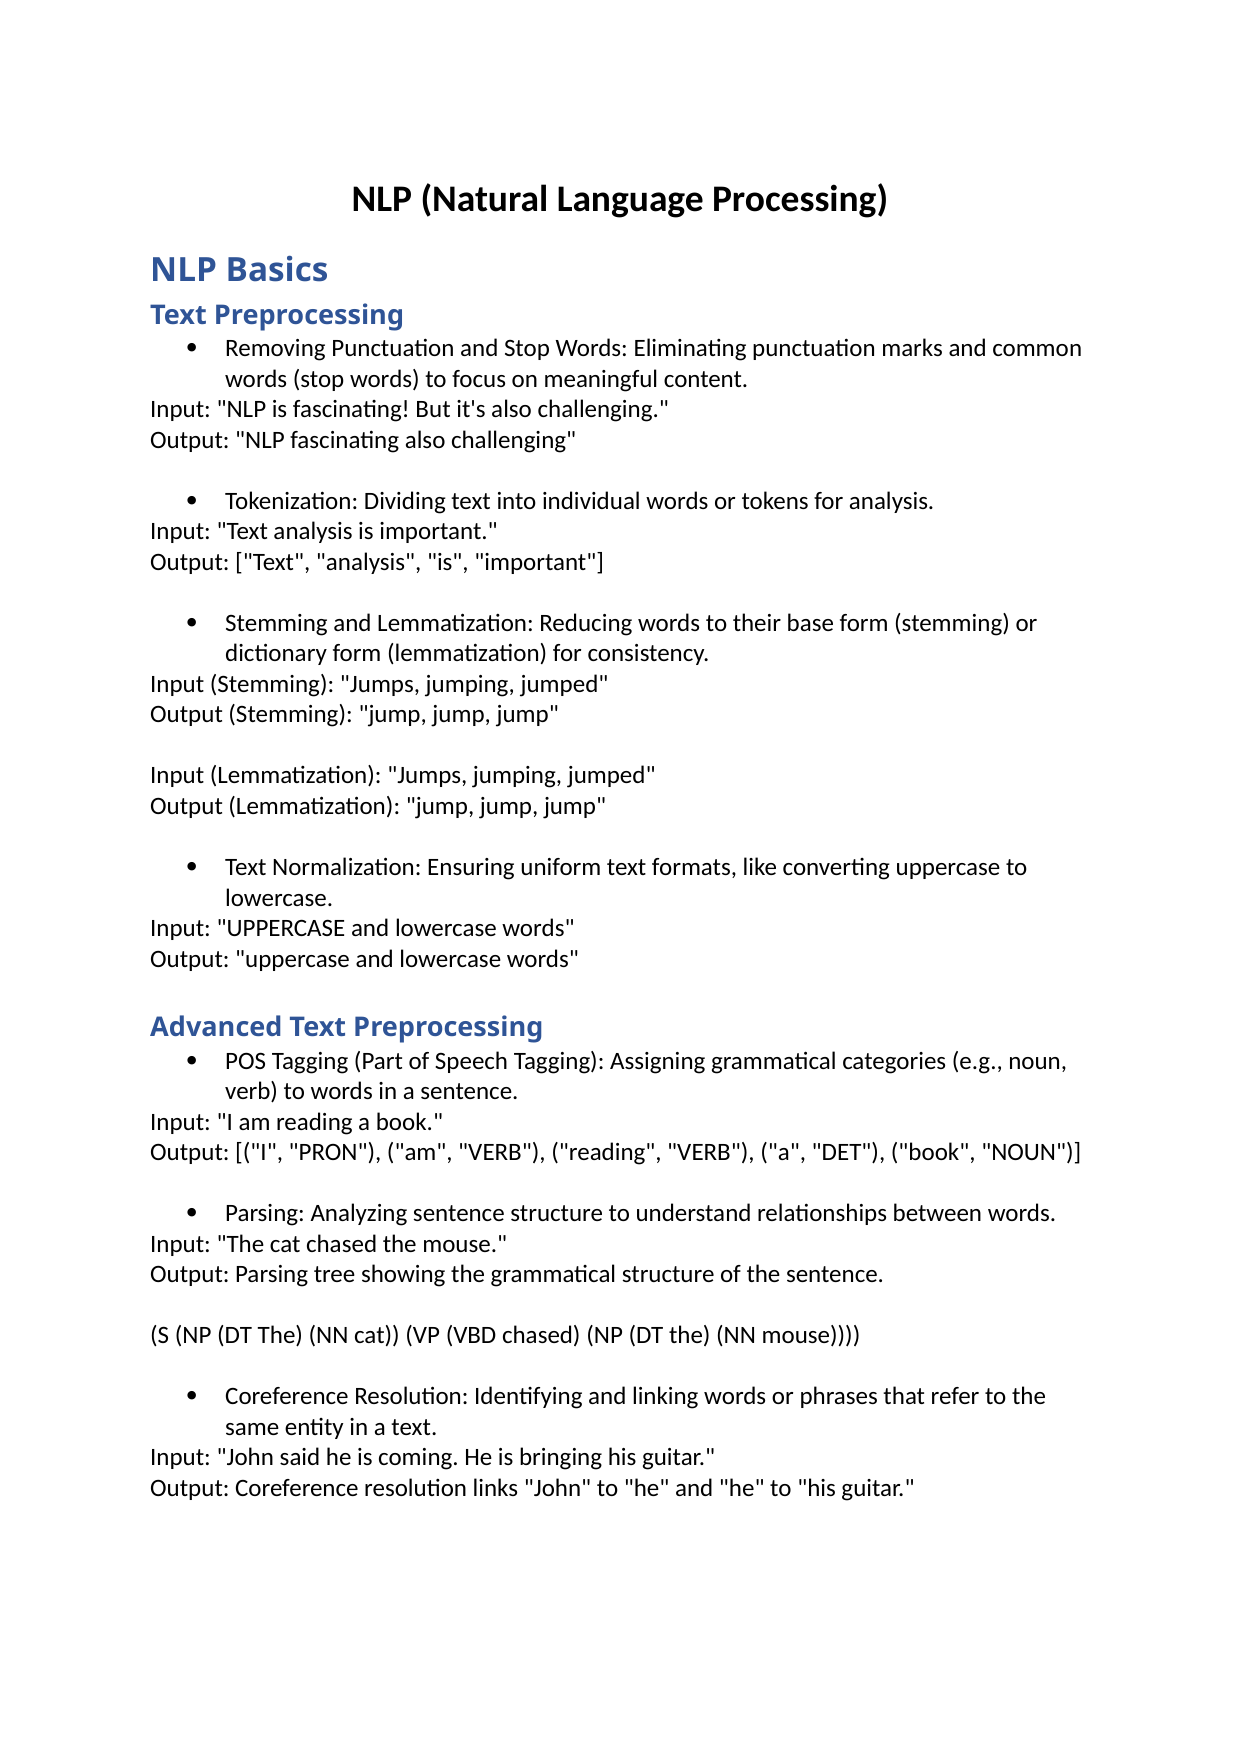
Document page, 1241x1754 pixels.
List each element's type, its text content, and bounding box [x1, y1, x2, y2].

text Input: "Text analysis is important." [150, 515, 1090, 546]
text Input: "John said he is coming. He is bringing his guitar." [150, 1442, 1090, 1472]
subtitle NLP Basics [150, 246, 1090, 291]
subtitle NLP (Natural Language Processing) [150, 175, 1090, 221]
text Input (Stemming): "Jumps, jumping, jumped" [150, 668, 1090, 698]
list Tokenization: Dividing text into individual words or tokens for analysis. [187, 485, 1090, 515]
list POS Tagging (Part of Speech Tagging): Assigning grammatical categories (e.g., noun, verb) to words in a sentence. [187, 1045, 1090, 1106]
text Input: "The cat chased the mouse." [150, 1228, 1090, 1258]
text Output: ["Text", "analysis", "is", "important"] [150, 546, 1090, 576]
list Text Normalization: Ensuring uniform text formats, like converting uppercase to lowercase. [187, 851, 1090, 912]
text Output (Stemming): "jump, jump, jump" [150, 698, 1090, 729]
list Removing Punctuation and Stop Words: Eliminating punctuation marks and common words (stop words) to focus on meaningful content. [187, 332, 1090, 393]
list Coreference Resolution: Identifying and linking words or phrases that refer to the same entity in a text. [187, 1381, 1090, 1442]
text Output: "uppercase and lowercase words" [150, 943, 1090, 973]
text Output: [("I", "PRON"), ("am", "VERB"), ("reading", "VERB"), ("a", "DET"), ("book", "NOUN")] [150, 1136, 1090, 1167]
list Parsing: Analyzing sentence structure to understand relationships between words. [187, 1197, 1090, 1228]
text Output: Parsing tree showing the grammatical structure of the sentence. [150, 1258, 1090, 1289]
subtitle Text Preprocessing [150, 295, 1090, 332]
text Input: "UPPERCASE and lowercase words" [150, 912, 1090, 943]
text Output (Lemmatization): "jump, jump, jump" [150, 790, 1090, 821]
text Output: "NLP fascinating also challenging" [150, 424, 1090, 454]
text Input: "I am reading a book." [150, 1106, 1090, 1136]
text Input (Lemmatization): "Jumps, jumping, jumped" [150, 759, 1090, 790]
text (S (NP (DT The) (NN cat)) (VP (VBD chased) (NP (DT the) (NN mouse)))) [150, 1319, 1090, 1350]
subtitle Advanced Text Preprocessing [150, 1008, 1090, 1045]
list Stemming and Lemmatization: Reducing words to their base form (stemming) or dictionary form (lemmatization) for consistency. [187, 607, 1090, 668]
text Output: Coreference resolution links "John" to "he" and "he" to "his guitar." [150, 1472, 1090, 1503]
text Input: "NLP is fascinating! But it's also challenging." [150, 393, 1090, 424]
